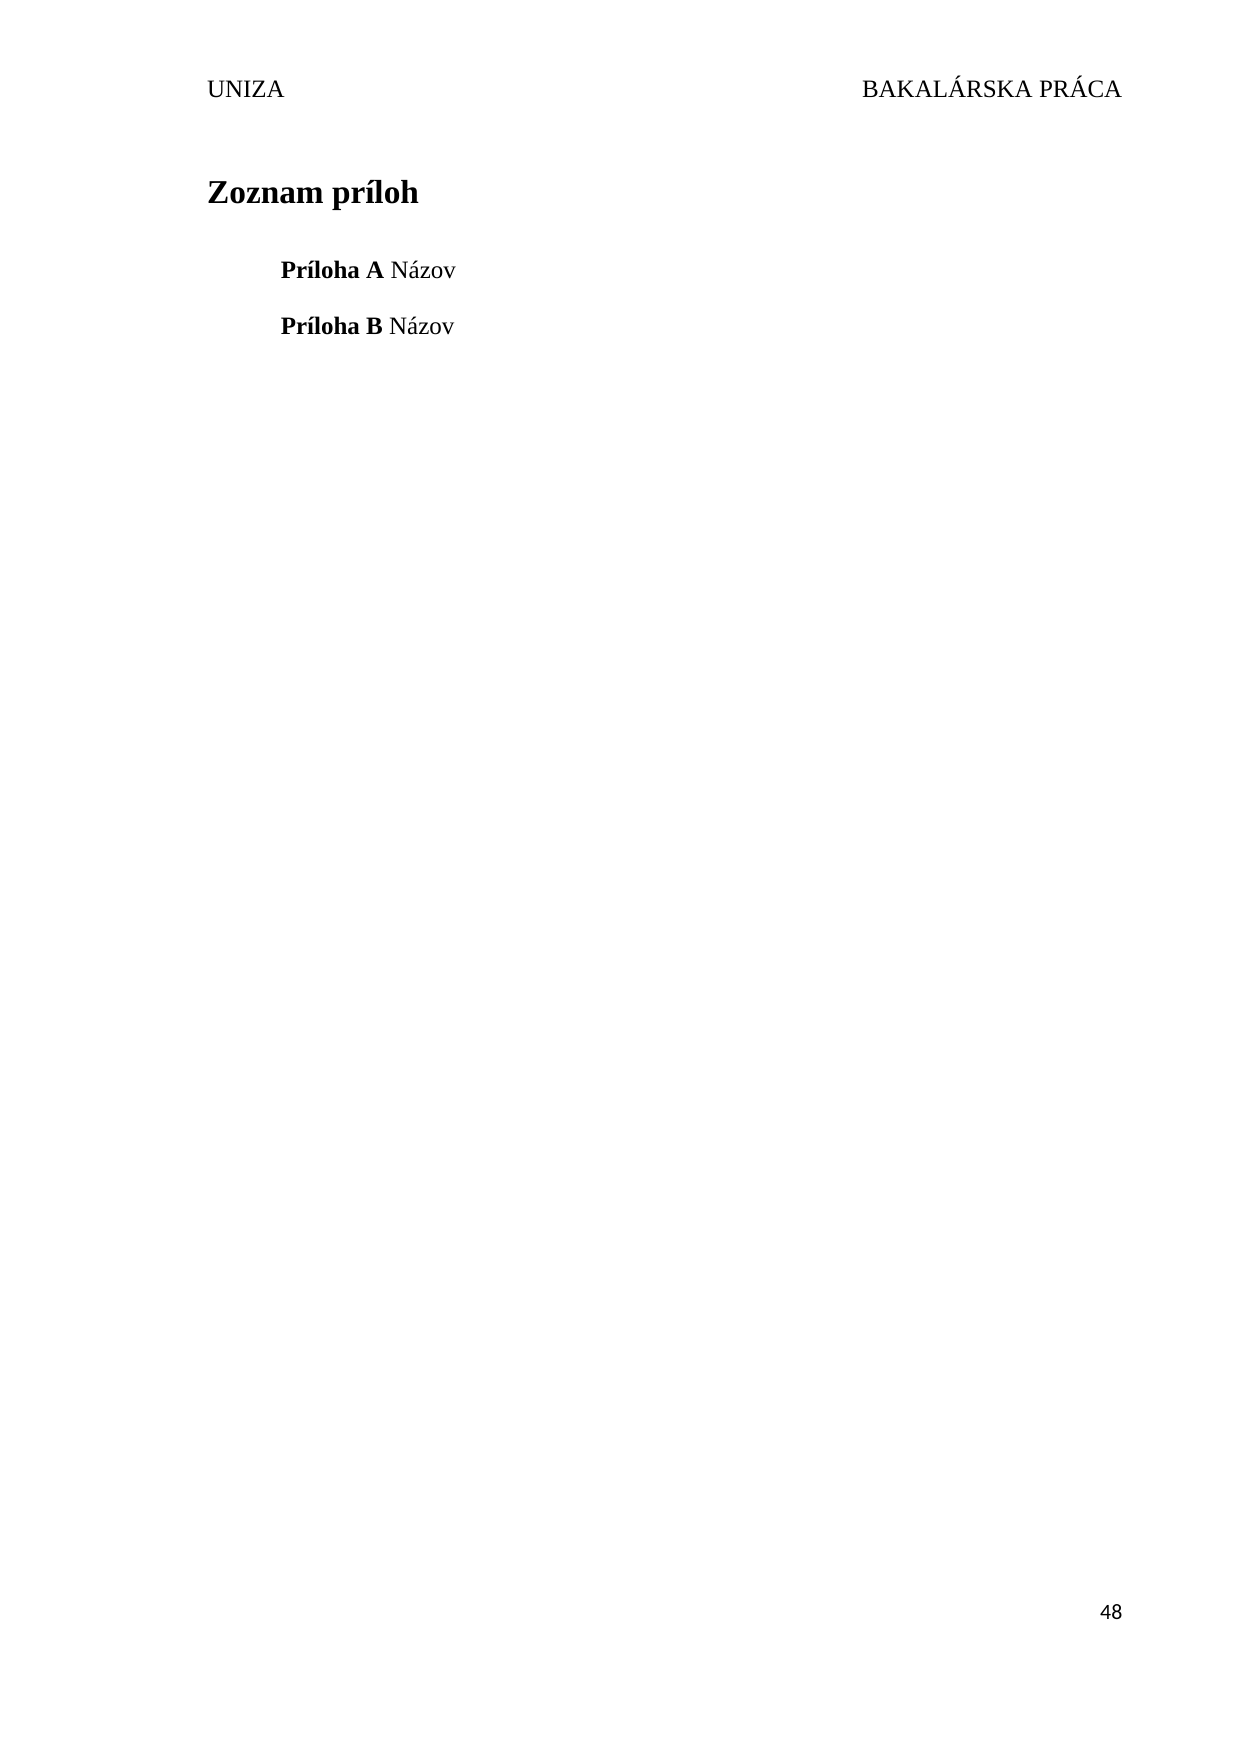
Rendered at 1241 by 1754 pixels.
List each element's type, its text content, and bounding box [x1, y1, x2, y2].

subtitle Zoznam príloh [207, 173, 1122, 211]
text Príloha A Názov [207, 255, 1122, 284]
text Príloha B Názov [207, 311, 1122, 339]
